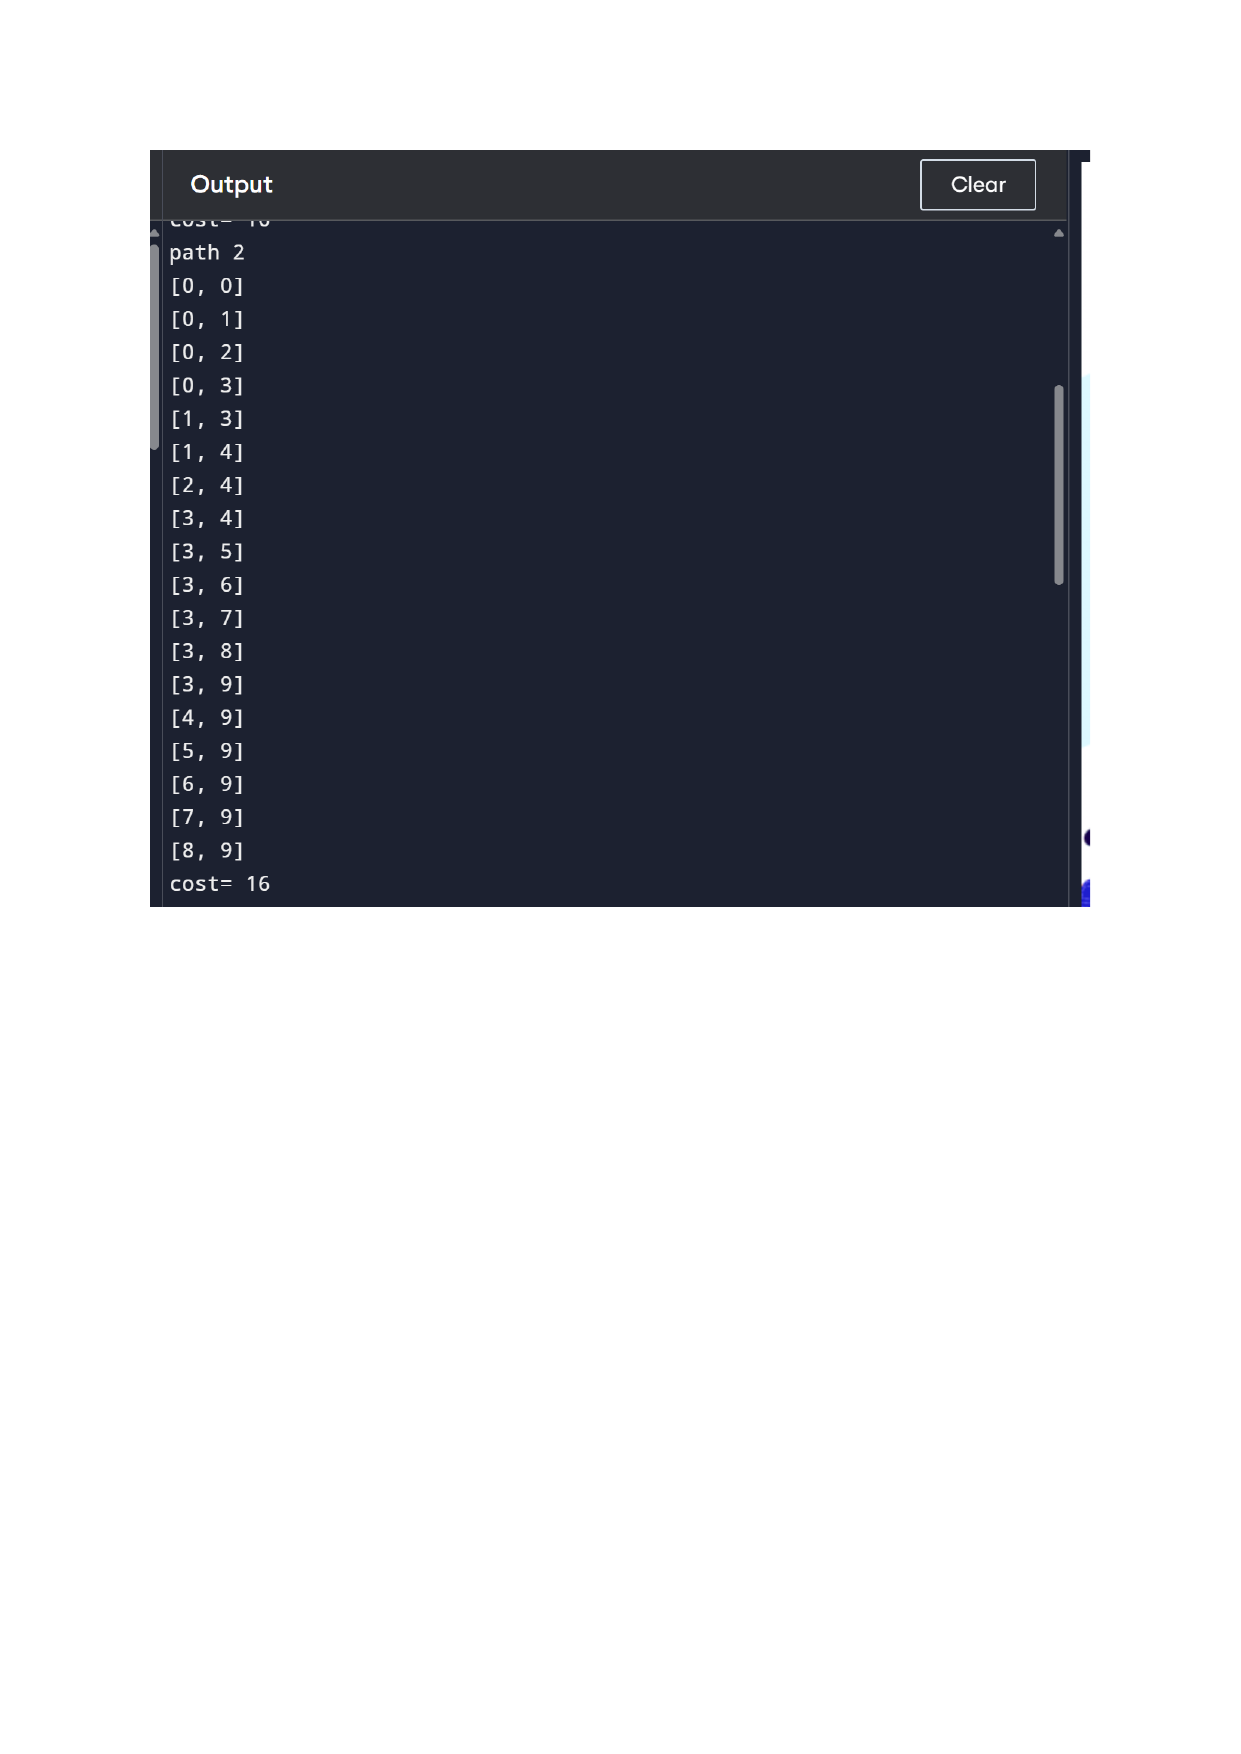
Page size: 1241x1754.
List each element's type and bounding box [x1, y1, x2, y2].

picture [150, 150, 1091, 907]
